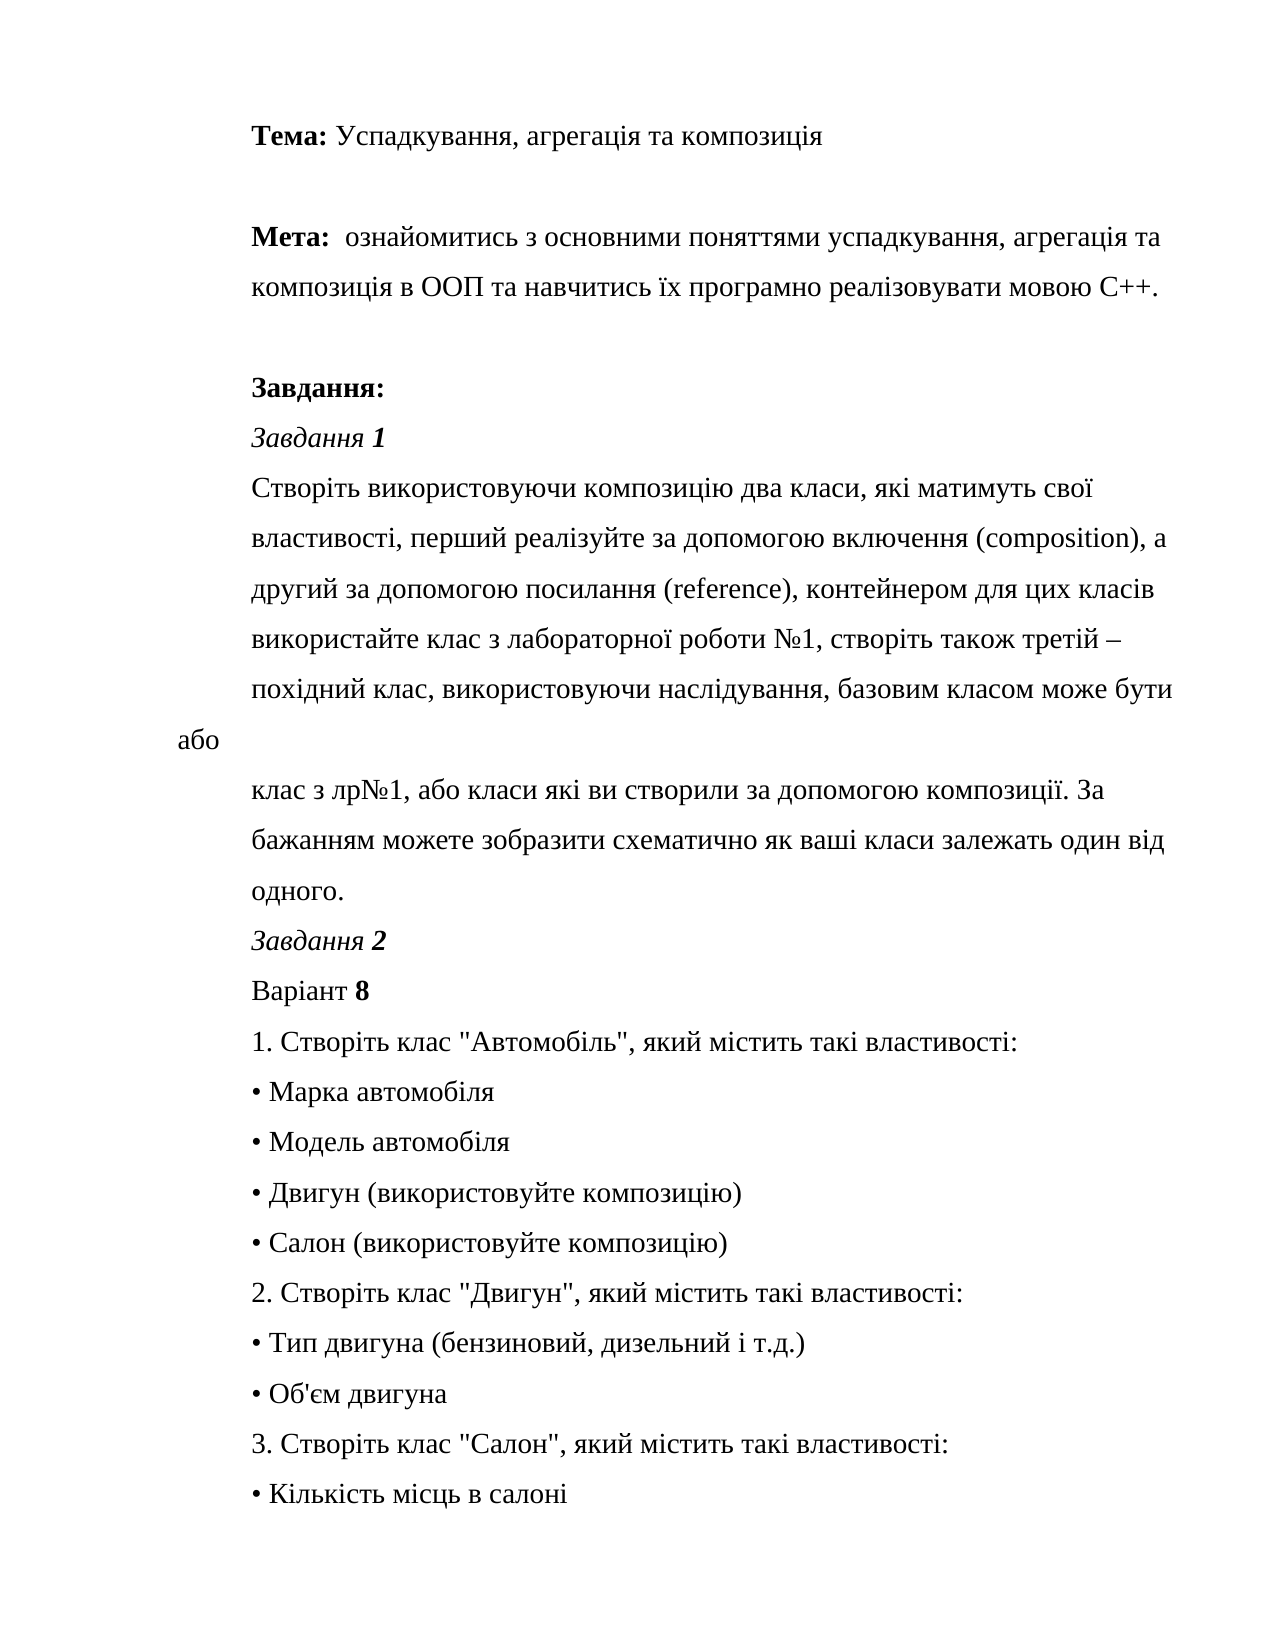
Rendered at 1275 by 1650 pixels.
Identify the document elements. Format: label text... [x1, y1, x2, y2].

text клас з лр№1, або класи які ви створили за допомогою композиції. За [177, 772, 1186, 806]
text Завдання 2 [177, 923, 1186, 957]
text Завдання 1 [177, 420, 1186, 453]
text бажанням можете зобразити схематично як ваші класи залежать один від [177, 822, 1186, 856]
text властивості, перший реалізуйте за допомогою включення (composition), а [177, 521, 1186, 554]
text • Марка автомобіля [177, 1074, 1186, 1108]
text похідний клас, використовуючи наслідування, базовим класом може бути або [177, 672, 1186, 755]
text Мета: ознайомитись з основними поняттями успадкування, агрегація та [177, 219, 1186, 252]
text Завдання: [177, 370, 1186, 403]
text • Кількість місць в салоні [177, 1477, 1186, 1510]
text 1. Створіть клас "Автомобіль", який містить такі властивості: [177, 1024, 1186, 1057]
text композиція в ООП та навчитись їх програмно реалізовувати мовою С++. [177, 269, 1186, 303]
text • Салон (використовуйте композицію) [177, 1225, 1186, 1258]
text одного. [177, 873, 1186, 906]
text використайте клас з лабораторної роботи №1, створіть також третій – [177, 621, 1186, 655]
text Тема: Успадкування, агрегація та композиція [177, 118, 1186, 152]
text • Тип двигуна (бензиновий, дизельний і т.д.) [177, 1326, 1186, 1359]
text Створіть використовуючи композицію два класи, які матимуть свої [177, 470, 1186, 504]
text 3. Створіть клас "Салон", який містить такі властивості: [177, 1426, 1186, 1460]
text • Модель автомобіля [177, 1124, 1186, 1158]
text другий за допомогою посилання (reference), контейнером для цих класів [177, 571, 1186, 604]
text Варіант 8 [177, 973, 1186, 1007]
text 2. Створіть клас "Двигун", який містить такі властивості: [177, 1275, 1186, 1309]
text • Об'єм двигуна [177, 1376, 1186, 1409]
text • Двигун (використовуйте композицію) [177, 1175, 1186, 1208]
